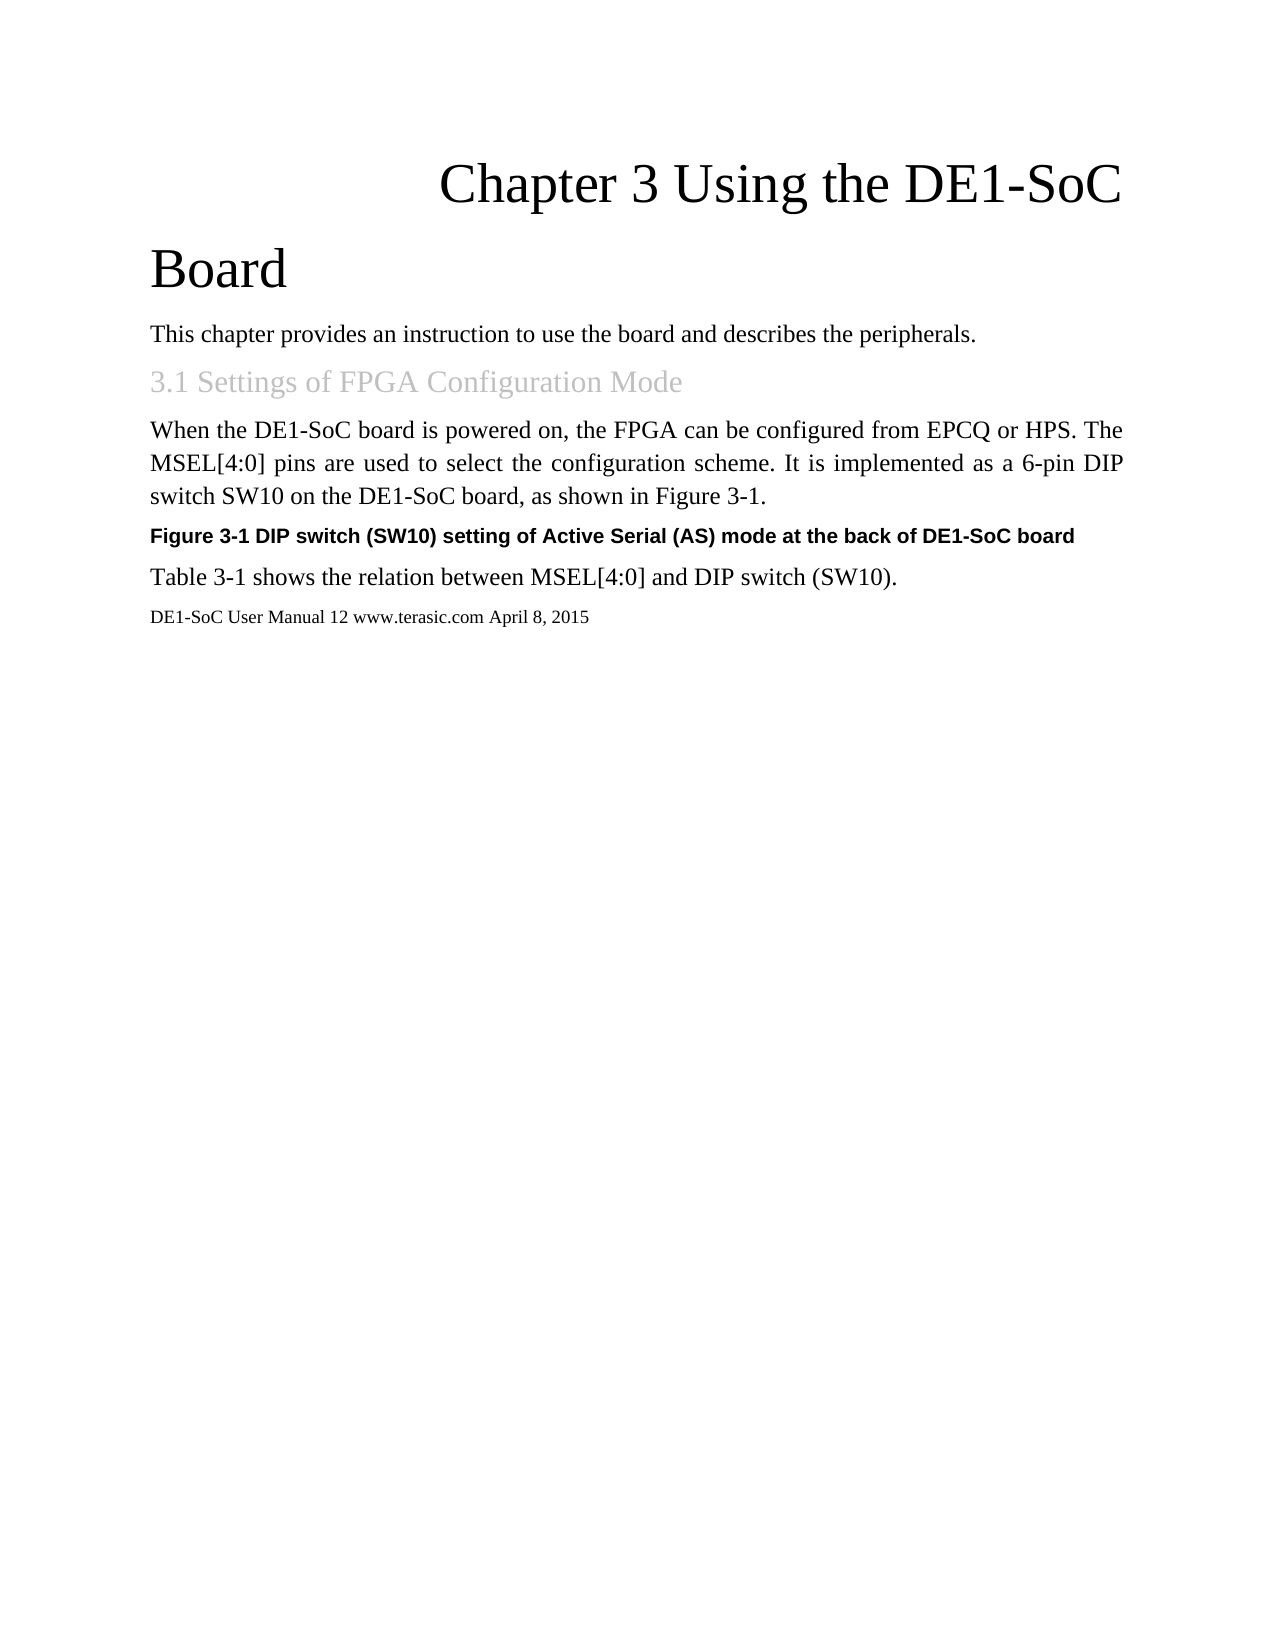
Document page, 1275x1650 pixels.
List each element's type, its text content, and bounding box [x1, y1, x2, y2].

text Board [150, 235, 1125, 299]
text Chapter 3 Using the DE1-SoC [150, 150, 1125, 215]
text Figure 3-1 DIP switch (SW10) setting of Active Serial (AS) mode at the back of DE1-SoC board [150, 524, 1125, 548]
text This chapter provides an instruction to use the board and describes the peripherals. [150, 319, 1125, 348]
text Table 3-1 shows the relation between MSEL[4:0] and DIP switch (SW10). [150, 562, 1125, 591]
text When the DE1-SoC board is powered on, the FPGA can be configured from EPCQ or HPS. The MSEL[4:0] pins are used to select the configuration scheme. It is implemented as a 6-pin DIP switch SW10 on the DE1-SoC board, as shown in Figure 3-1. [150, 415, 1125, 509]
text 3.1 Settings of FPGA Configuration Mode [150, 363, 1125, 399]
text DE1-SoC User Manual 12 www.terasic.com April 8, 2015 [150, 606, 1125, 627]
